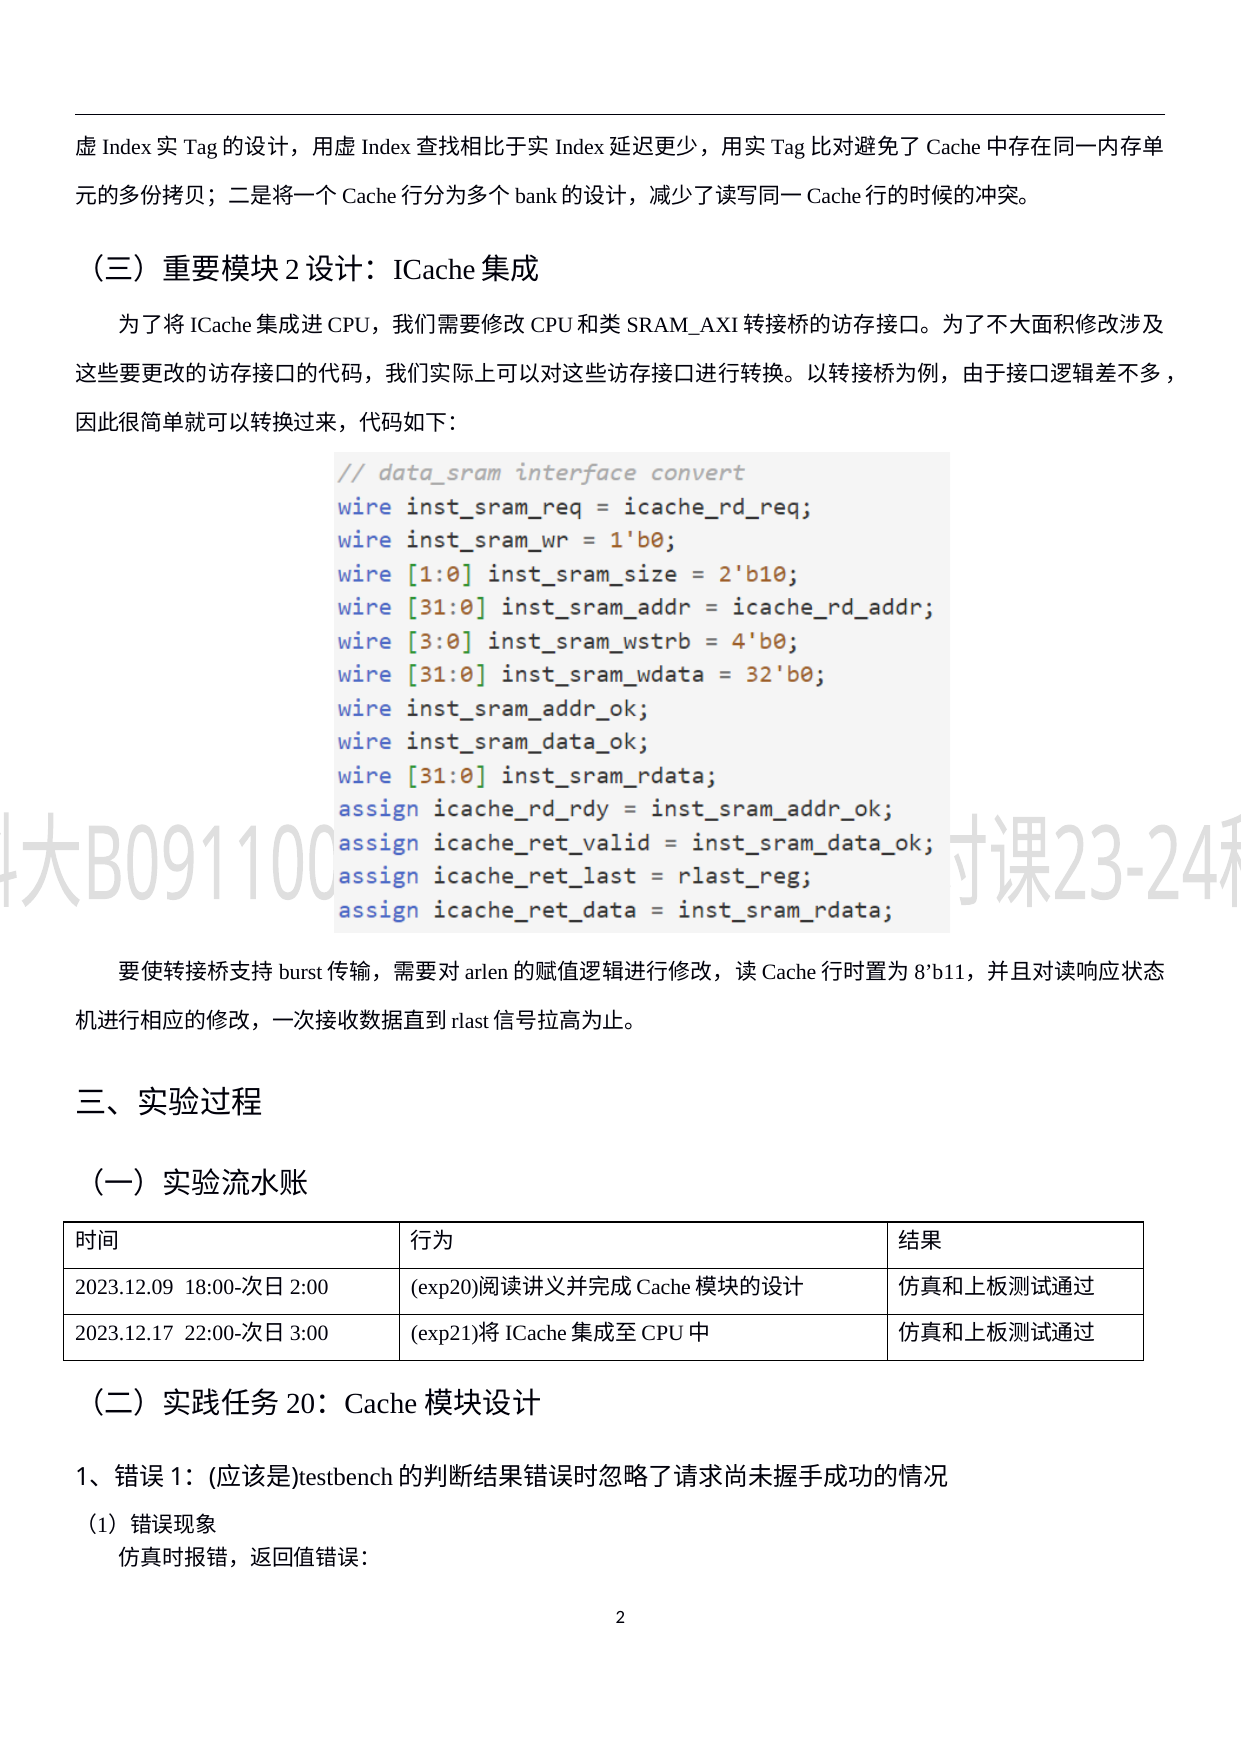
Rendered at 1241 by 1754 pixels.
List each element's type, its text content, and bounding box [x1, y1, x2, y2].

text （1）错误现象 [75, 1507, 1165, 1539]
list 为了将ICache集成进CPU，我们需要修改CPU和类SRAM_AXI转接桥的访存接口。为了不大面积修改涉及这些要更改的访存接口的代码，我们实际上可以对这些访存接口进行转换。以转接桥为例，由于接口逻辑差不多，因此很简单就可以转换过来，代码如下： [75, 307, 1165, 437]
table_header 行为 [400, 1223, 887, 1267]
text （一）实验流水账 [75, 1148, 1165, 1213]
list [75, 129, 1165, 210]
table_cell 仿真和上板测试通过 [888, 1269, 1143, 1313]
table_header 时间 [64, 1223, 399, 1267]
table_header 结果 [888, 1223, 1143, 1267]
text 三、实验过程 [75, 1067, 1165, 1132]
text 仿真时报错，返回值错误： [75, 1539, 1165, 1572]
table_cell 仿真和上板测试通过 [888, 1315, 1143, 1359]
table_cell 2023.12.09 18:00-次日2:00 [64, 1269, 399, 1313]
table_cell (exp21)将ICache集成至CPU中 [400, 1315, 887, 1359]
text 1、错误1：(应该是)testbench的判断结果错误时忽略了请求尚未握手成功的情况 [75, 1442, 1165, 1507]
list 重要模块2设计：ICache集成 [75, 234, 1165, 299]
text （二）实践任务 20：Cache 模块设计 [75, 1369, 1165, 1434]
table_cell (exp20)阅读讲义并完成Cache模块的设计 [400, 1269, 887, 1313]
picture [334, 452, 951, 933]
list 要使转接桥支持burst传输，需要对arlen的赋值逻辑进行修改，读Cache行时置为8’b11，并且对读响应状态机进行相应的修改，一次接收数据直到rlast信号拉高为止。 [75, 954, 1165, 1035]
table_cell 2023.12.17 22:00-次日3:00 [64, 1315, 399, 1359]
